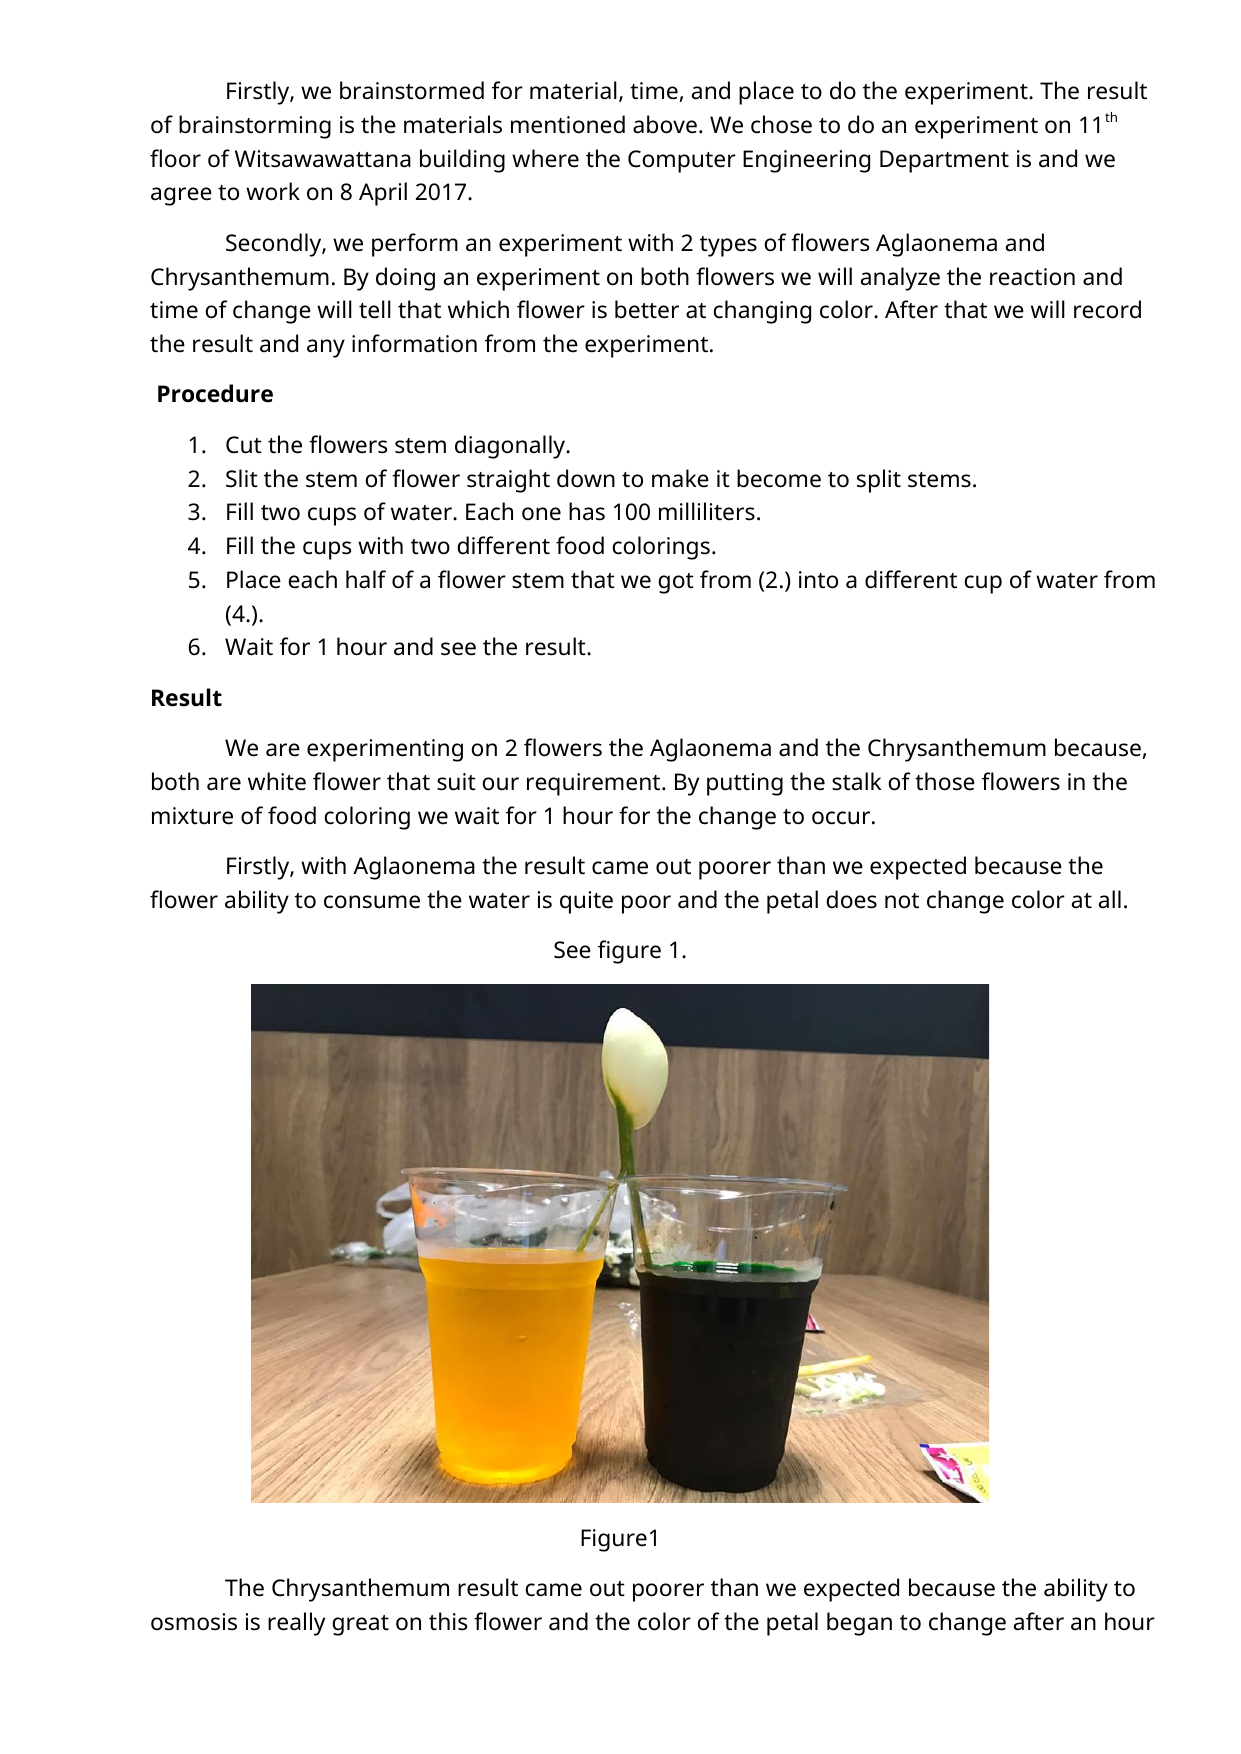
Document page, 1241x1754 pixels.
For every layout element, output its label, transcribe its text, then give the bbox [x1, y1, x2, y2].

picture [251, 984, 990, 1503]
text Procedure [75, 378, 1165, 409]
list Place each half of a flower stem that we got from (2.) into a different cup of water from (4.). [187, 564, 1165, 629]
text Firstly, we brainstormed for material, time, and place to do the experiment. The result of brainstorming is the materials mentioned above. We chose to do an experiment on 11th floor of Witsawawattana building where the Computer Engineering Department is and we agree to work on 8 April 2017. [150, 75, 1165, 207]
list Slit the stem of flower straight down to make it become to split stems. [187, 462, 1165, 494]
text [150, 1572, 1165, 1637]
list Cut the flowers stem diagonally. [187, 429, 1165, 460]
text Firstly, with Aglaonema the result came out poorer than we expected because the flower ability to consume the water is quite poor and the petal does not change color at all. [150, 850, 1165, 915]
list Wait for 1 hour and see the result. [187, 631, 1165, 662]
text We are experimenting on 2 flowers the Aglaonema and the Chrysanthemum because, both are white flower that suit our requirement. By putting the stalk of those flowers in the mixture of food coloring we wait for 1 hour for the change to occur. [150, 732, 1165, 831]
text Secondly, we perform an experiment with 2 types of flowers Aglaonema and Chrysanthemum. By doing an experiment on both flowers we will analyze the reaction and time of change will tell that which flower is better at changing color. After that we will record the result and any information from the experiment. [150, 227, 1165, 359]
text Figure1 [75, 1522, 1165, 1553]
text See figure 1. [75, 934, 1165, 965]
text Result [75, 682, 1165, 713]
list Fill two cups of water. Each one has 100 milliliters. [187, 496, 1165, 527]
list Fill the cups with two different food colorings. [187, 530, 1165, 561]
